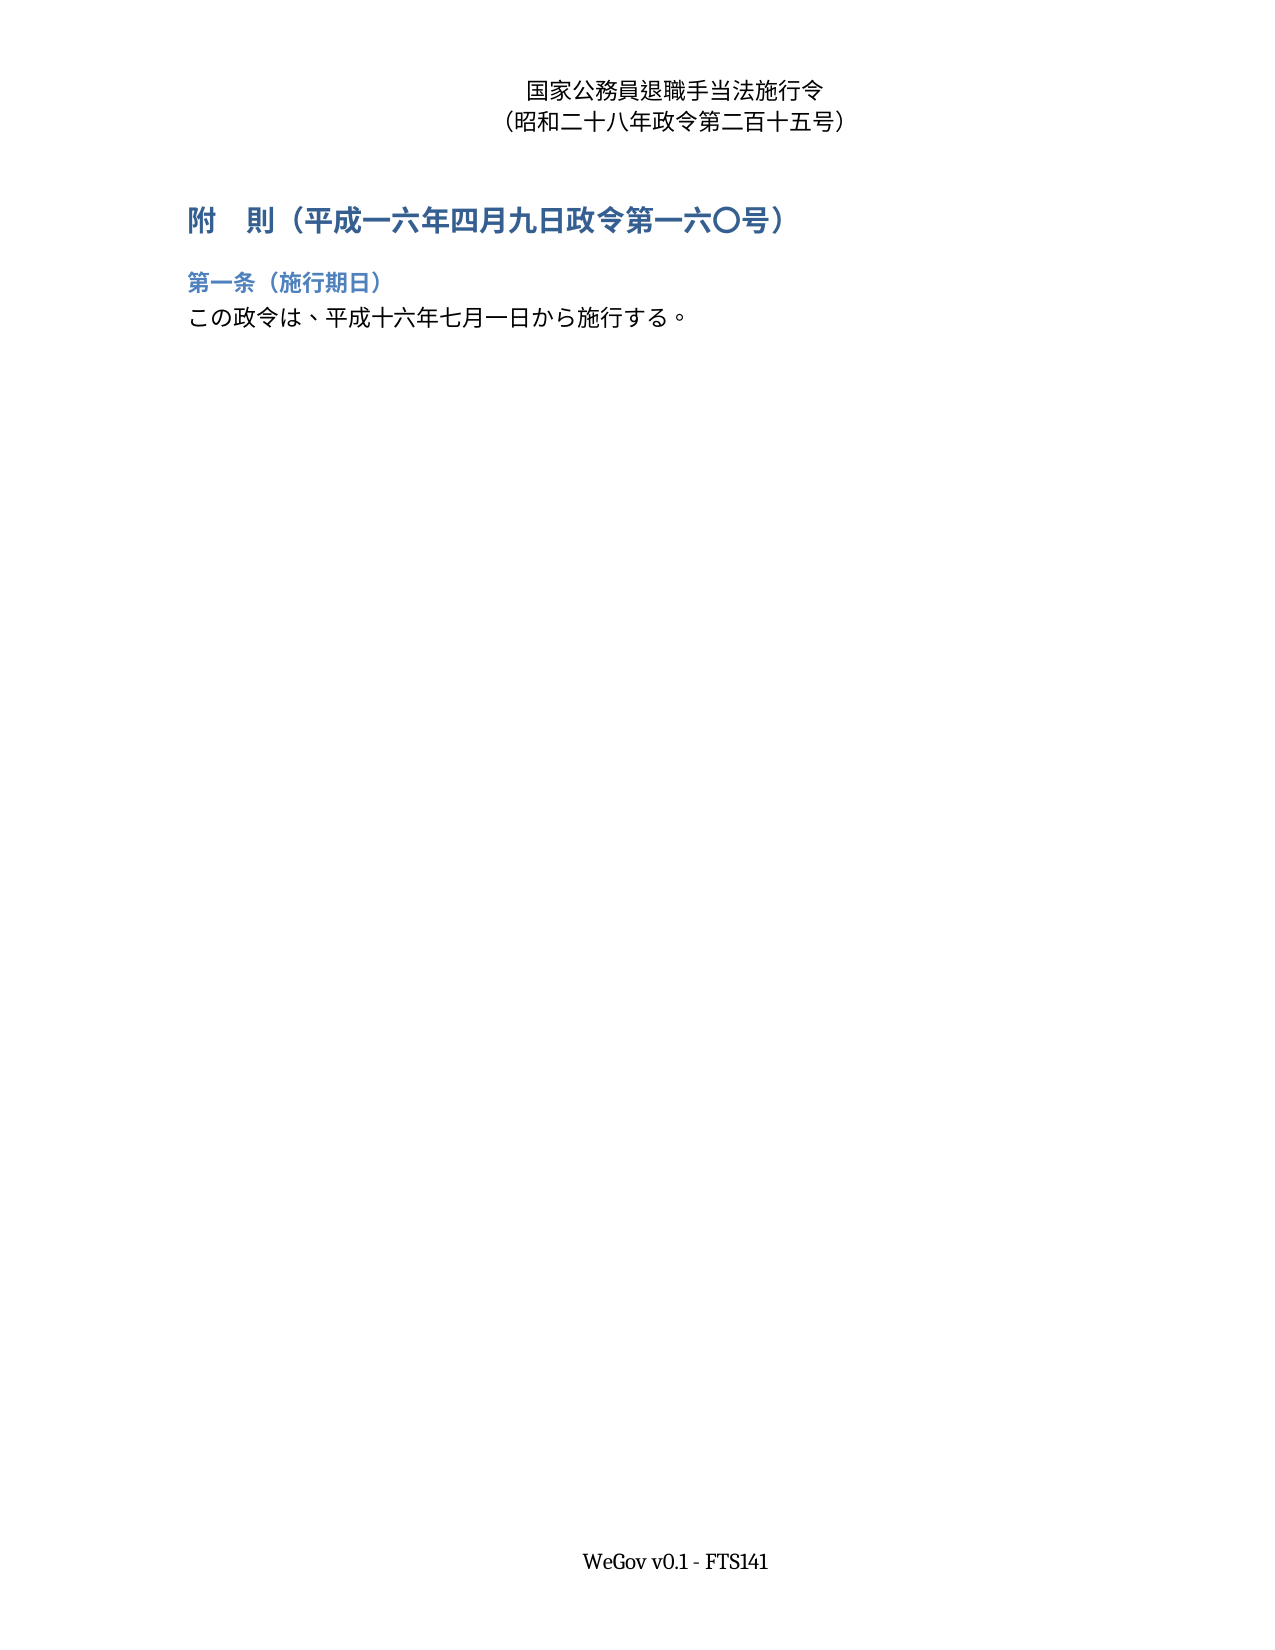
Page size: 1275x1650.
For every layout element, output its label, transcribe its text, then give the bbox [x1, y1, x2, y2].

subtitle 第一条（施行期日） [187, 266, 1087, 298]
text この政令は、平成十六年七月一日から施行する。 [187, 302, 1087, 334]
subtitle 附 則（平成一六年四月九日政令第一六〇号） [187, 200, 1087, 240]
